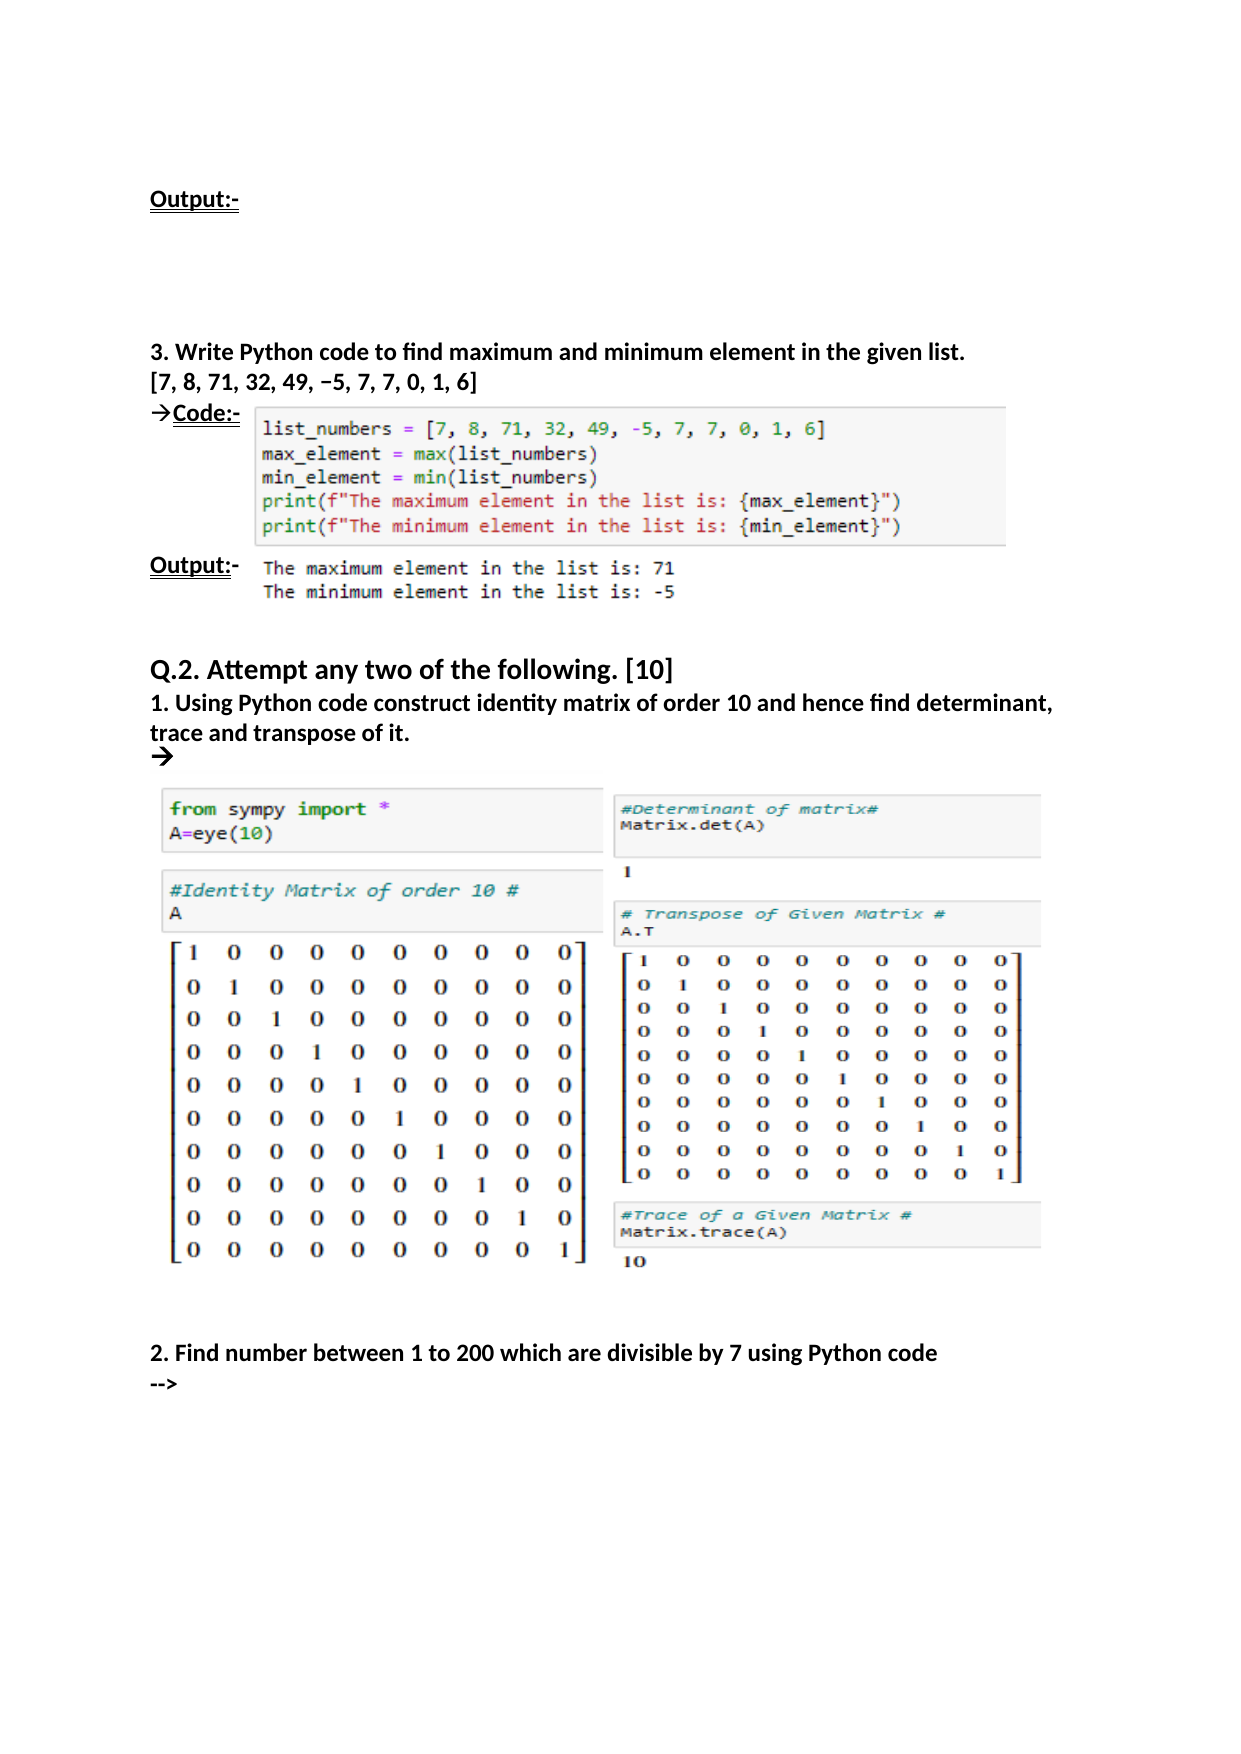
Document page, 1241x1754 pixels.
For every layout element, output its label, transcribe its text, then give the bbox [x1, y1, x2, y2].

text --> [150, 1368, 1090, 1398]
picture [247, 580, 1006, 614]
text Code:- [150, 397, 1090, 427]
picture [150, 770, 1042, 1277]
text Q.2. Attempt any two of the following. [10] [150, 651, 1090, 687]
text [7, 8, 71, 32, 49, −5, 7, 7, 0, 1, 6] [150, 366, 1090, 397]
text 2. Find number between 1 to 200 which are divisible by 7 using Python code [150, 1337, 1090, 1368]
picture [247, 427, 1006, 549]
text Output:- [150, 549, 1090, 580]
text 1. Using Python code construct identity matrix of order 10 and hence find determinant, [150, 687, 1090, 717]
text trace and transpose of it. [150, 717, 1090, 748]
text 3. Write Python code to find maximum and minimum element in the given list. [150, 336, 1090, 366]
text Output:- [150, 183, 1090, 214]
